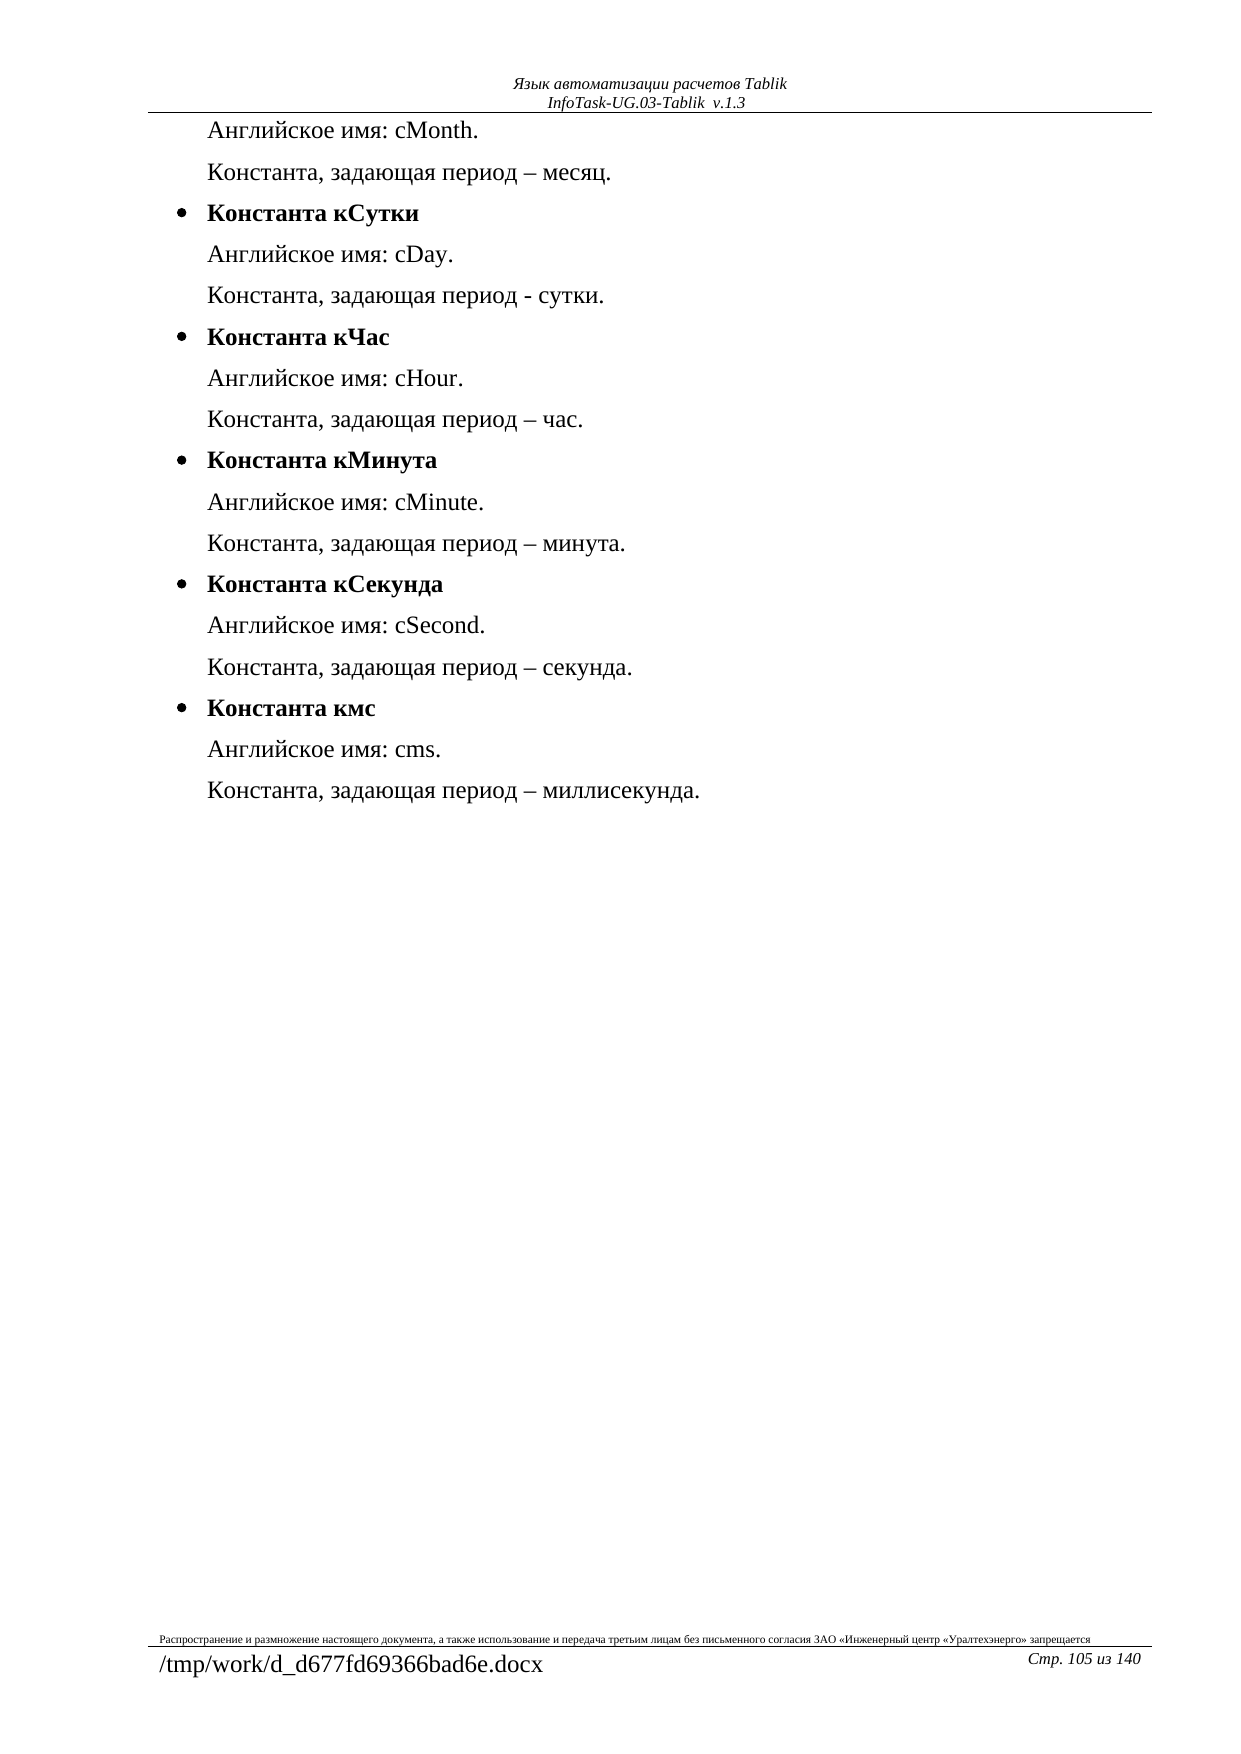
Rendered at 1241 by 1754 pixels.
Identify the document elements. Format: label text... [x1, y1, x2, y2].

text Константа, задающая период - сутки. [148, 281, 1152, 309]
text Константа кЧас [177, 322, 1152, 351]
text Константа, задающая период – минута. [148, 528, 1152, 557]
text Английское имя: cSecond. [148, 611, 1152, 639]
text Константа кСекунда [177, 569, 1152, 598]
text Константа, задающая период – секунда. [148, 652, 1152, 681]
text Английское имя: cMonth. [148, 116, 1152, 144]
text Английское имя: cms. [148, 734, 1152, 763]
text Константа, задающая период – час. [148, 404, 1152, 433]
text Английское имя: cHour. [148, 363, 1152, 392]
text Константа кмс [177, 693, 1152, 722]
text Английское имя: cDay. [148, 239, 1152, 268]
text Константа кСутки [177, 198, 1152, 227]
text Английское имя: cMinute. [148, 487, 1152, 516]
text Константа кМинута [177, 446, 1152, 474]
text Константа, задающая период – месяц. [148, 157, 1152, 186]
text Константа, задающая период – миллисекунда. [148, 776, 1152, 804]
